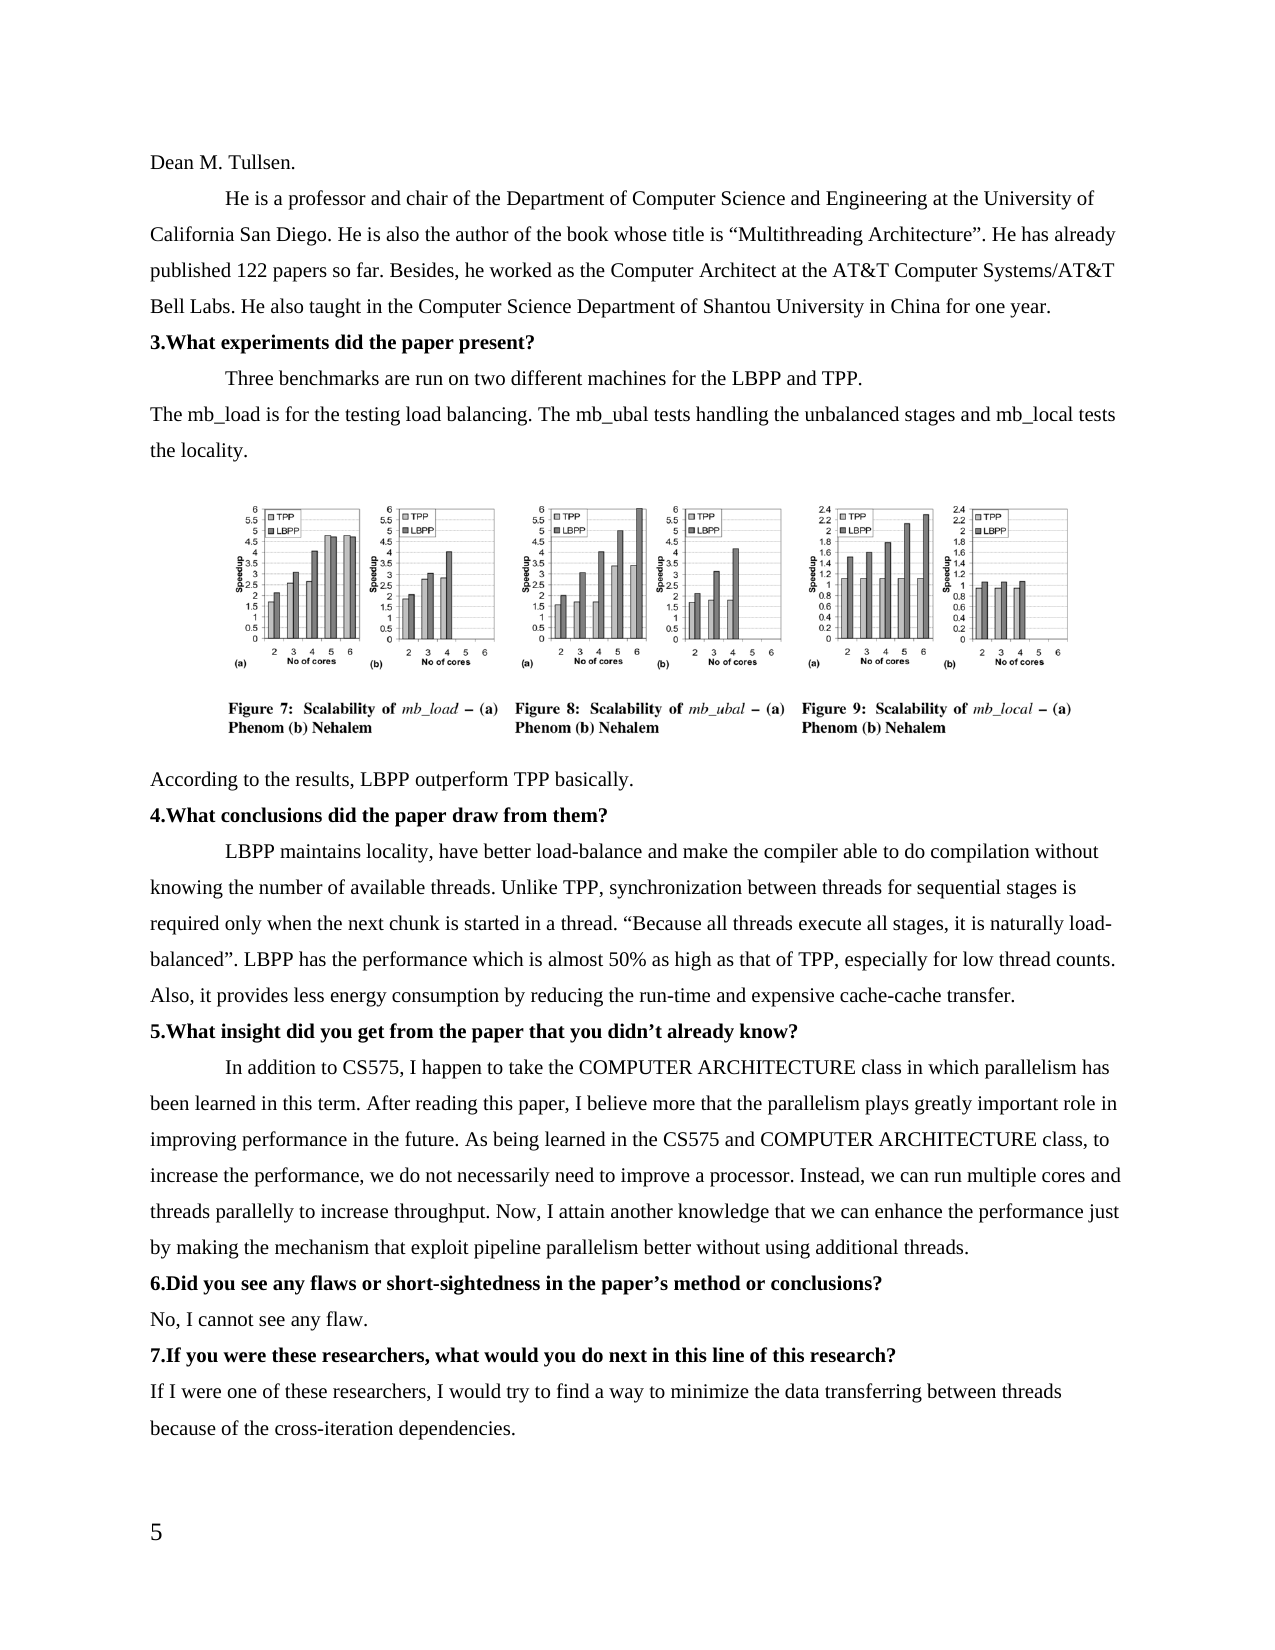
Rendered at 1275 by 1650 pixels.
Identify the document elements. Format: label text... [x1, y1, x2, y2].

text 6.Did you see any flaws or short-sightedness in the paper’s method or conclusions? [150, 1271, 1125, 1295]
text 7.If you were these researchers, what would you do next in this line of this research? [150, 1343, 1125, 1367]
text 5.What insight did you get from the paper that you didn’t already know? [150, 1019, 1125, 1043]
text 3.What experiments did the paper present? [150, 330, 1125, 354]
text According to the results, LBPP outperform TPP basically. [150, 767, 1125, 791]
text If I were one of these researchers, I would try to find a way to minimize the data transferring between threads because of the cross-iteration dependencies. [150, 1379, 1125, 1439]
text Dean M. Tullsen. [150, 150, 1125, 174]
text No, I cannot see any flaw. [150, 1307, 1125, 1331]
text He is a professor and chair of the Department of Computer Science and Engineering at the University of California San Diego. He is also the author of the book whose title is “Multithreading Architecture”. He has already published 122 papers so far. Besides, he worked as the Computer Architect at the AT&T Computer Systems/AT&T Bell Labs. He also taught in the Computer Science Department of Shantou University in China for one year. [150, 186, 1125, 318]
text In addition to CS575, I happen to take the COMPUTER ARCHITECTURE class in which parallelism has been learned in this term. After reading this paper, I believe more that the parallelism plays greatly important role in improving performance in the future. As being learned in the CS575 and COMPUTER ARCHITECTURE class, to increase the performance, we do not necessarily need to improve a processor. Instead, we can run multiple cores and threads parallelly to increase throughput. Now, I attain another knowledge that we can enhance the performance just by making the mechanism that exploit pipeline parallelism better without using additional threads. [150, 1055, 1125, 1259]
text Three benchmarks are run on two different machines for the LBPP and TPP. [150, 366, 1125, 390]
picture [150, 474, 1125, 753]
text LBPP maintains locality, have better load-balance and make the compiler able to do compilation without knowing the number of available threads. Unlike TPP, synchronization between threads for sequential stages is required only when the next chunk is started in a thread. “Because all threads execute all stages, it is naturally load-balanced”. LBPP has the performance which is almost 50% as high as that of TPP, especially for low thread counts. Also, it provides less energy consumption by reducing the run-time and expensive cache-cache transfer. [150, 839, 1125, 1007]
text 4.What conclusions did the paper draw from them? [150, 803, 1125, 827]
text The mb_load is for the testing load balancing. The mb_ubal tests handling the unbalanced stages and mb_local tests the locality. [150, 402, 1125, 462]
